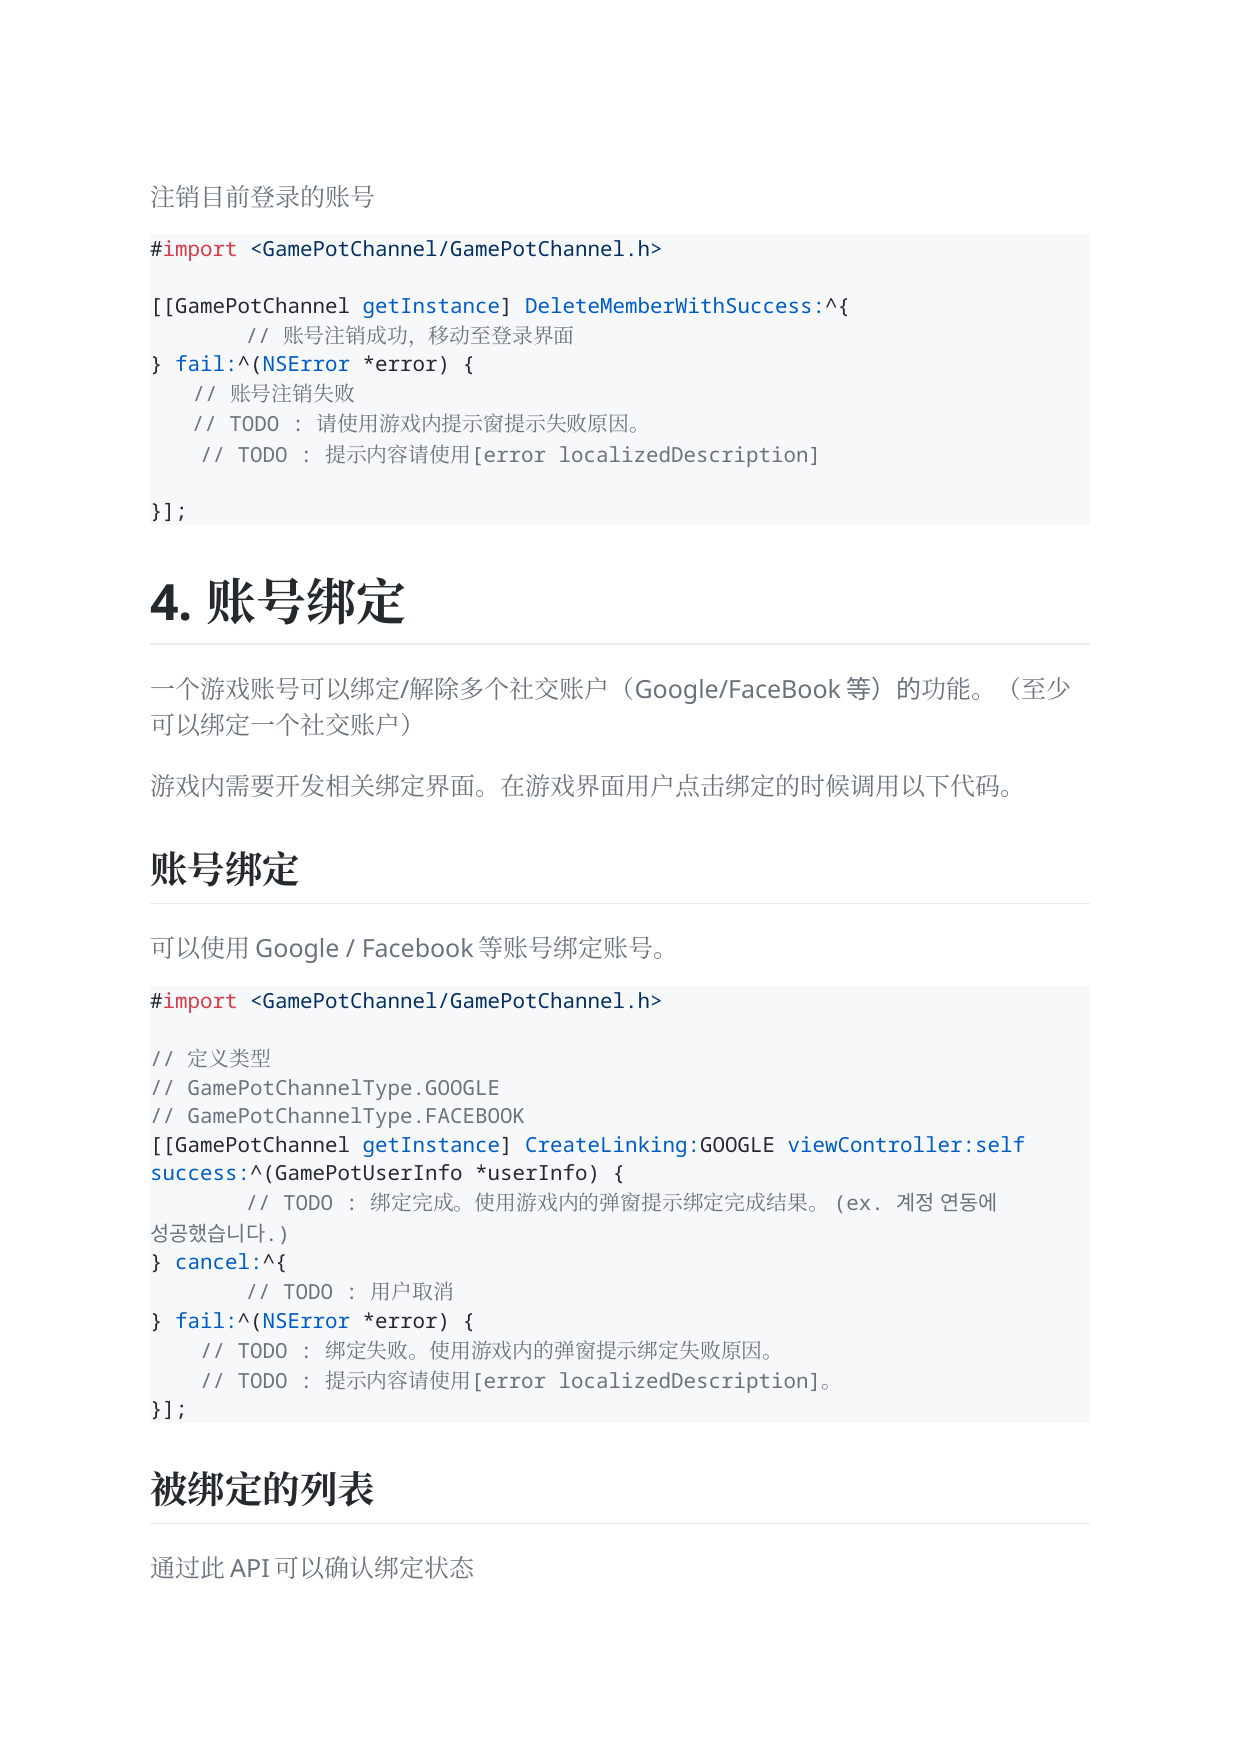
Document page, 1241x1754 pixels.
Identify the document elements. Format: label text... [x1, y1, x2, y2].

text }]; [150, 497, 1090, 525]
text [[GamePotChannel getInstance] DeleteMemberWithSuccess:^{ [150, 291, 1090, 319]
text // TODO : 绑定失败。使用游戏内的弹窗提示绑定失败原因。 [150, 1334, 1090, 1364]
text // TODO : 绑定完成。使用游戏内的弹窗提示绑定完成结果。 (ex. 계정 연동에 성공했습니다.) [150, 1187, 1090, 1247]
text // 定义类型 [150, 1043, 1090, 1073]
text 游戏内需要开发相关绑定界面。在游戏界面用户点击绑定的时候调用以下代码。 [150, 767, 1090, 803]
text } cancel:^{ [150, 1247, 1090, 1276]
text // TODO : 用户取消 [150, 1276, 1090, 1306]
text // 账号注销成功，移动至登录界面 [150, 319, 1090, 349]
text } fail:^(NSError *error) { [150, 349, 1090, 378]
text // GamePotChannelType.FACEBOOK [150, 1101, 1090, 1130]
text 一个游戏账号可以绑定/解除多个社交账户（Google/FaceBook等）的功能。（至少可以绑定一个社交账户） [150, 670, 1090, 742]
text // GamePotChannelType.GOOGLE [150, 1073, 1090, 1101]
text #import <GamePotChannel/GamePotChannel.h> [150, 234, 1090, 262]
text 4. 账号绑定 [150, 562, 1090, 643]
text // 账号注销失败 [150, 378, 1090, 408]
text 通过此API可以确认绑定状态 [150, 1549, 1090, 1585]
text // TODO : 提示内容请使用[error localizedDescription]。 [150, 1364, 1090, 1394]
text // TODO : 提示内容请使用[error localizedDescription] [150, 438, 1090, 468]
text 被绑定的列表 [150, 1460, 1090, 1523]
text } fail:^(NSError *error) { [150, 1306, 1090, 1334]
text 账号绑定 [150, 840, 1090, 903]
text }]; [150, 1394, 1090, 1423]
text 注销目前登录的账号 [150, 177, 1090, 213]
text #import <GamePotChannel/GamePotChannel.h> [150, 986, 1090, 1014]
text 可以使用Google / Facebook等账号绑定账号。 [150, 929, 1090, 965]
text // TODO : 请使用游戏内提示窗提示失败原因。 [150, 408, 1090, 438]
text [[GamePotChannel getInstance] CreateLinking:GOOGLE viewController:self success:^(GamePotUserInfo *userInfo) { [150, 1130, 1090, 1187]
